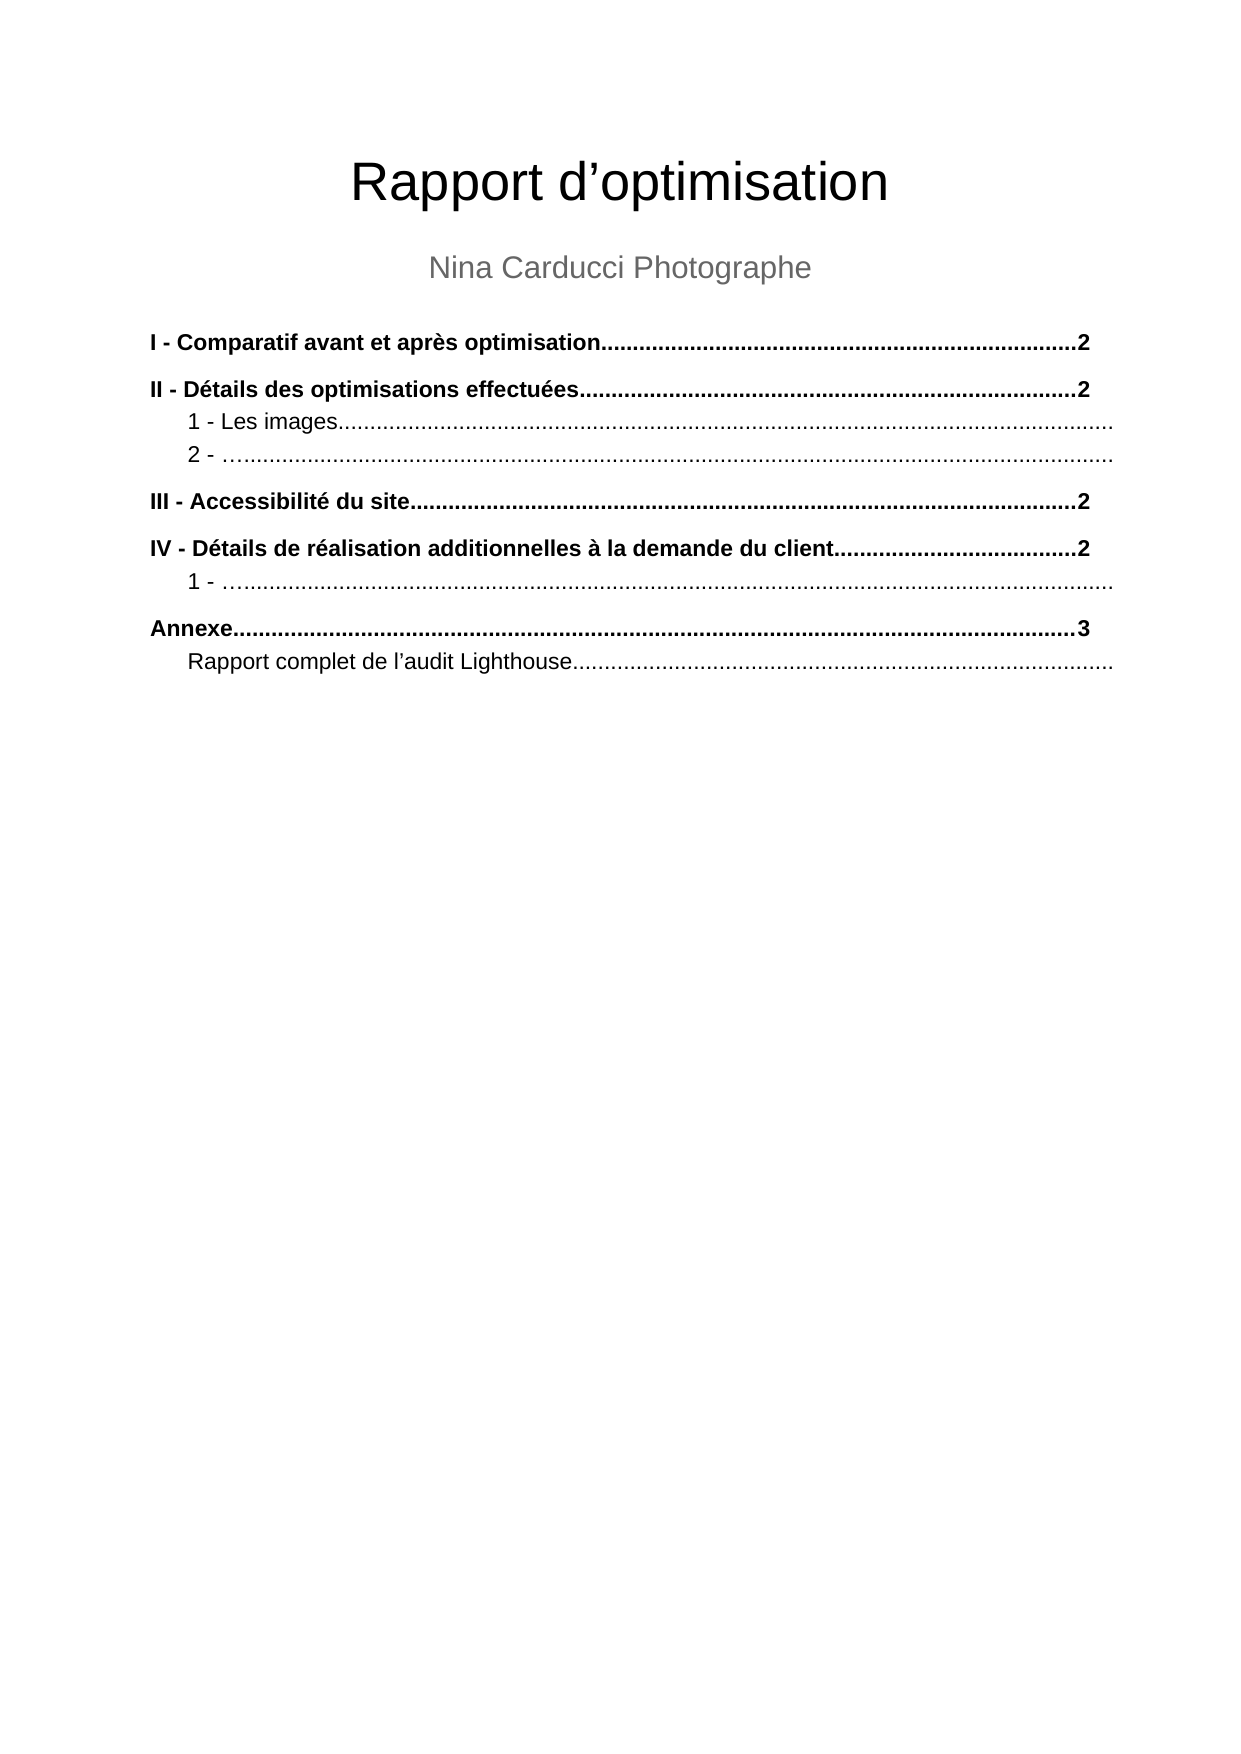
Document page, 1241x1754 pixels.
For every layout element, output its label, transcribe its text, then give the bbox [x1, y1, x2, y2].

text Annexe 3 [150, 615, 1090, 641]
text Rapport complet de l’audit Lighthouse 3 [187, 648, 1090, 674]
text Nina Carducci Photographe [150, 249, 1090, 285]
title Rapport d’optimisation [150, 150, 1090, 212]
text II - Détails des optimisations effectuées 2 [150, 376, 1090, 402]
text III - Accessibilité du site 2 [150, 488, 1090, 514]
text 2 - … 2 [187, 441, 1090, 467]
text IV - Détails de réalisation additionnelles à la demande du client 2 [150, 535, 1090, 562]
text I - Comparatif avant et après optimisation 2 [150, 328, 1090, 355]
text 1 - … 2 [187, 568, 1090, 594]
text 1 - Les images 2 [187, 408, 1090, 435]
